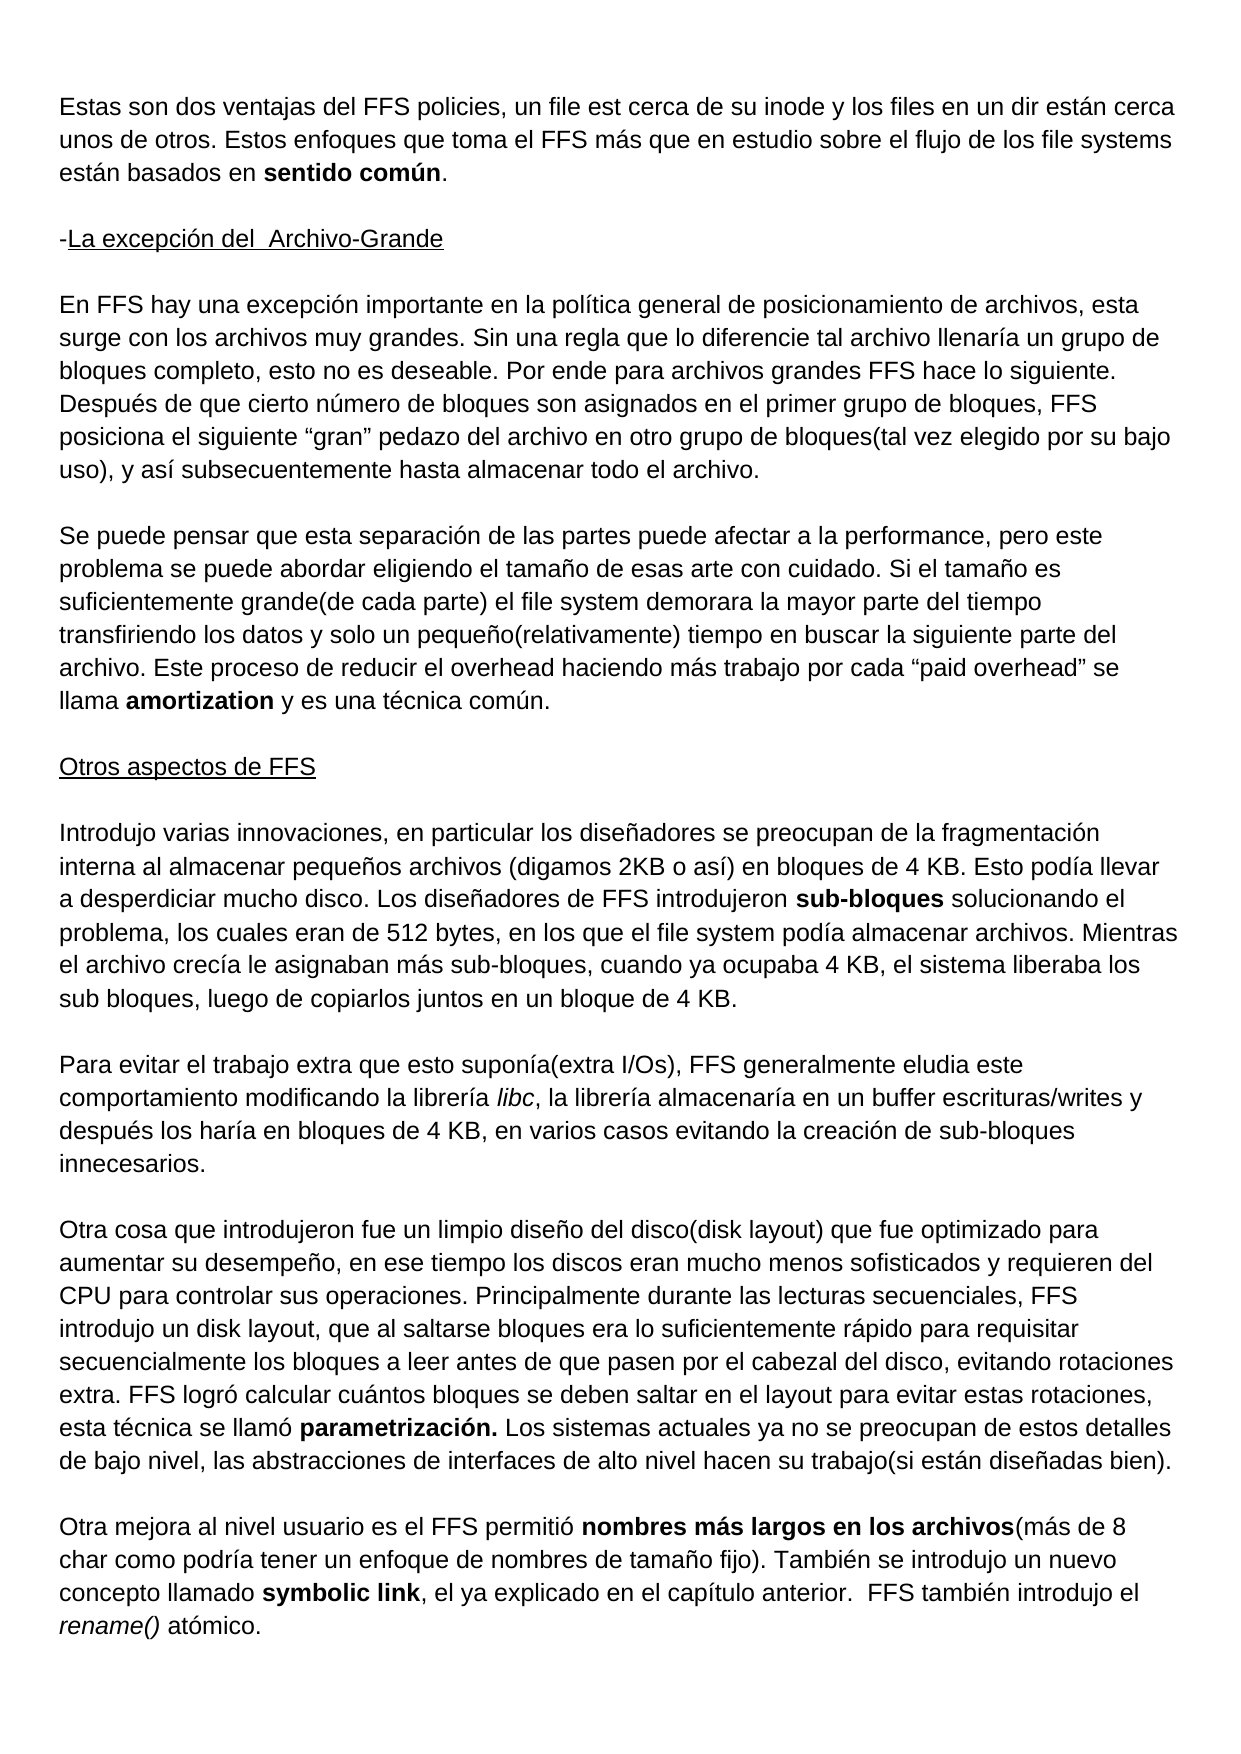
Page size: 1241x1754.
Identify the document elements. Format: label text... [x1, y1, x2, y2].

text Otra mejora al nivel usuario es el FFS permitió nombres más largos en los archivos(más de 8 char como podría tener un enfoque de nombres de tamaño fijo). También se introdujo un nuevo concepto llamado symbolic link, el ya explicado en el capítulo anterior. FFS también introdujo el rename() atómico. [59, 1512, 1181, 1640]
text En FFS hay una excepción importante en la política general de posicionamiento de archivos, esta surge con los archivos muy grandes. Sin una regla que lo diferencie tal archivo llenaría un grupo de bloques completo, esto no es deseable. Por ende para archivos grandes FFS hace lo siguiente. Después de que cierto número de bloques son asignados en el primer grupo de bloques, FFS posiciona el siguiente “gran” pedazo del archivo en otro grupo de bloques(tal vez elegido por su bajo uso), y así subsecuentemente hasta almacenar todo el archivo. [59, 290, 1181, 484]
text Introdujo varias innovaciones, en particular los diseñadores se preocupan de la fragmentación interna al almacenar pequeños archivos (digamos 2KB o así) en bloques de 4 KB. Esto podía llevar a desperdiciar mucho disco. Los diseñadores de FFS introdujeron sub-bloques solucionando el problema, los cuales eran de 512 bytes, en los que el file system podía almacenar archivos. Mientras el archivo crecía le asignaban más sub-bloques, cuando ya ocupaba 4 KB, el sistema liberaba los sub bloques, luego de copiarlos juntos en un bloque de 4 KB. [59, 818, 1181, 1012]
text Para evitar el trabajo extra que esto suponía(extra I/Os), FFS generalmente eludia este comportamiento modificando la librería libc, la librería almacenaría en un buffer escrituras/writes y después los haría en bloques de 4 KB, en varios casos evitando la creación de sub-bloques innecesarios. [59, 1049, 1181, 1177]
text Otra cosa que introdujeron fue un limpio diseño del disco(disk layout) que fue optimizado para aumentar su desempeño, en ese tiempo los discos eran mucho menos sofisticados y requieren del CPU para controlar sus operaciones. Principalmente durante las lecturas secuenciales, FFS introdujo un disk layout, que al saltarse bloques era lo suficientemente rápido para requisitar secuencialmente los bloques a leer antes de que pasen por el cabezal del disco, evitando rotaciones extra. FFS logró calcular cuántos bloques se deben saltar en el layout para evitar estas rotaciones, esta técnica se llamó parametrización. Los sistemas actuales ya no se preocupan de estos detalles de bajo nivel, las abstracciones de interfaces de alto nivel hacen su trabajo(si están diseñadas bien). [59, 1215, 1181, 1474]
text Estas son dos ventajas del FFS policies, un file est cerca de su inode y los files en un dir están cerca unos de otros. Estos enfoques que toma el FFS más que en estudio sobre el flujo de los file systems están basados en sentido común. [59, 92, 1181, 187]
text -La excepción del Archivo-Grande [59, 224, 1181, 253]
text Otros aspectos de FFS [59, 752, 1181, 781]
text Se puede pensar que esta separación de las partes puede afectar a la performance, pero este problema se puede abordar eligiendo el tamaño de esas arte con cuidado. Si el tamaño es suficientemente grande(de cada parte) el file system demorara la mayor parte del tiempo transfiriendo los datos y solo un pequeño(relativamente) tiempo en buscar la siguiente parte del archivo. Este proceso de reducir el overhead haciendo más trabajo por cada “paid overhead” se llama amortization y es una técnica común. [59, 521, 1181, 715]
